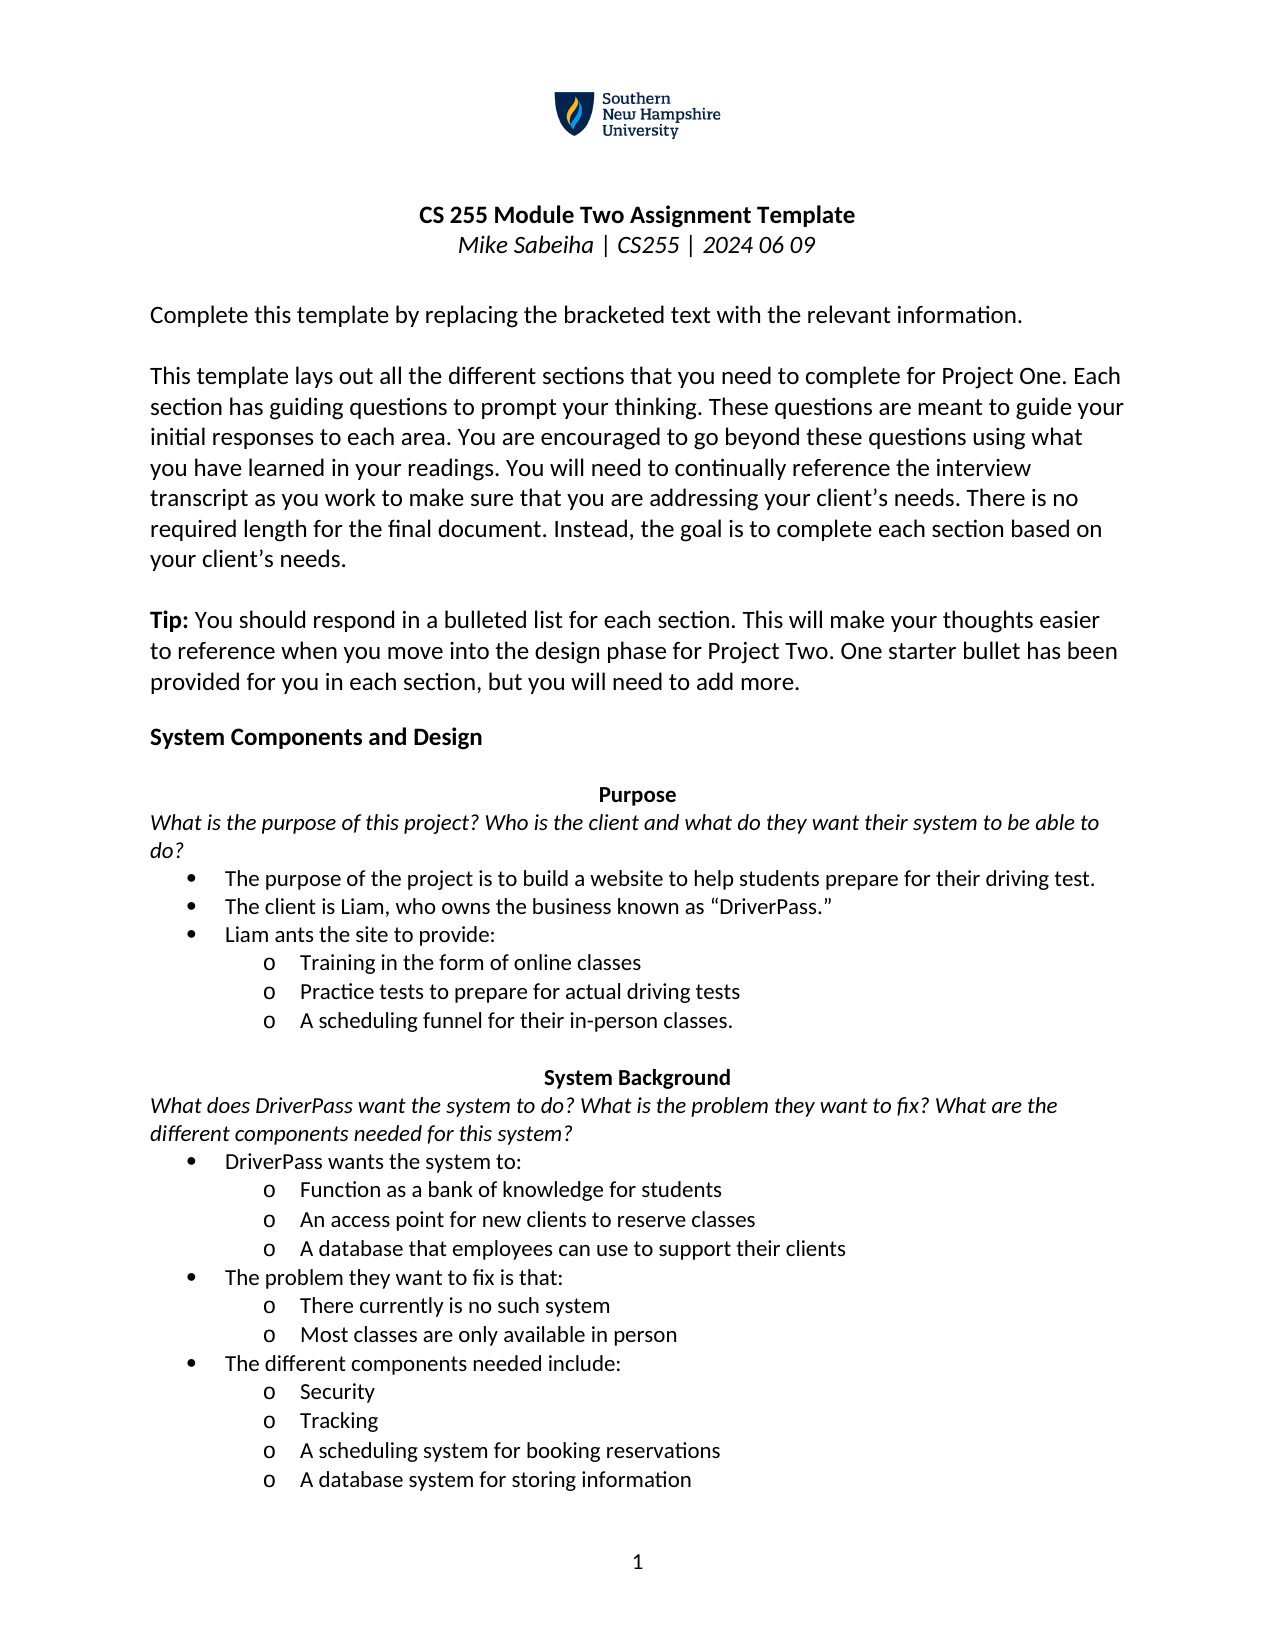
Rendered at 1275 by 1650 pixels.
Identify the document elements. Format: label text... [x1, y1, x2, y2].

text Complete this template by replacing the bracketed text with the relevant information. [150, 299, 1125, 330]
list The client is Liam, who owns the business known as “DriverPass.” [187, 892, 1125, 920]
list Liam ants the site to provide: [187, 920, 1125, 948]
list A database that employees can use to support their clients [262, 1234, 1125, 1263]
list Tracking [262, 1407, 1125, 1436]
list Function as a bank of knowledge for students [262, 1176, 1125, 1205]
list An access point for new clients to reserve classes [262, 1205, 1125, 1234]
list A database system for storing information [262, 1465, 1125, 1494]
text This template lays out all the different sections that you need to complete for Project One. Each section has guiding questions to prompt your thinking. These questions are meant to guide your initial responses to each area. You are encouraged to go beyond these questions using what you have learned in your readings. You will need to continually reference the interview transcript as you work to make sure that you are addressing your client’s needs. There is no required length for the final document. Instead, the goal is to complete each section based on your client’s needs. [150, 361, 1125, 574]
list The different components needed include: [187, 1349, 1125, 1377]
list Security [262, 1377, 1125, 1407]
text System Background [150, 1063, 1125, 1091]
list A scheduling system for booking reservations [262, 1436, 1125, 1465]
text System Components and Design [150, 721, 1125, 752]
list DriverPass wants the system to: [187, 1147, 1125, 1176]
list A scheduling funnel for their in-person classes. [262, 1006, 1125, 1035]
text What is the purpose of this project? Who is the client and what do they want their system to be able to do? [150, 808, 1125, 864]
list Practice tests to prepare for actual driving tests [262, 977, 1125, 1006]
list The problem they want to fix is that: [187, 1263, 1125, 1291]
text What does DriverPass want the system to do? What is the problem they want to fix? What are the different components needed for this system? [150, 1091, 1125, 1147]
text Tip: You should respond in a bulleted list for each section. This will make your thoughts easier to reference when you move into the design phase for Project Two. One starter bullet has been provided for you in each section, but you will need to add more. [150, 605, 1125, 696]
list There currently is no such system [262, 1291, 1125, 1320]
list Most classes are only available in person [262, 1320, 1125, 1349]
text Purpose [150, 780, 1125, 808]
picture [546, 75, 729, 154]
list Training in the form of online classes [262, 948, 1125, 977]
text Mike Sabeiha | CS255 | 2024 06 09 [150, 229, 1125, 260]
subtitle CS 255 Module Two Assignment Template [150, 199, 1125, 229]
list The purpose of the project is to build a website to help students prepare for their driving test. [187, 864, 1125, 892]
